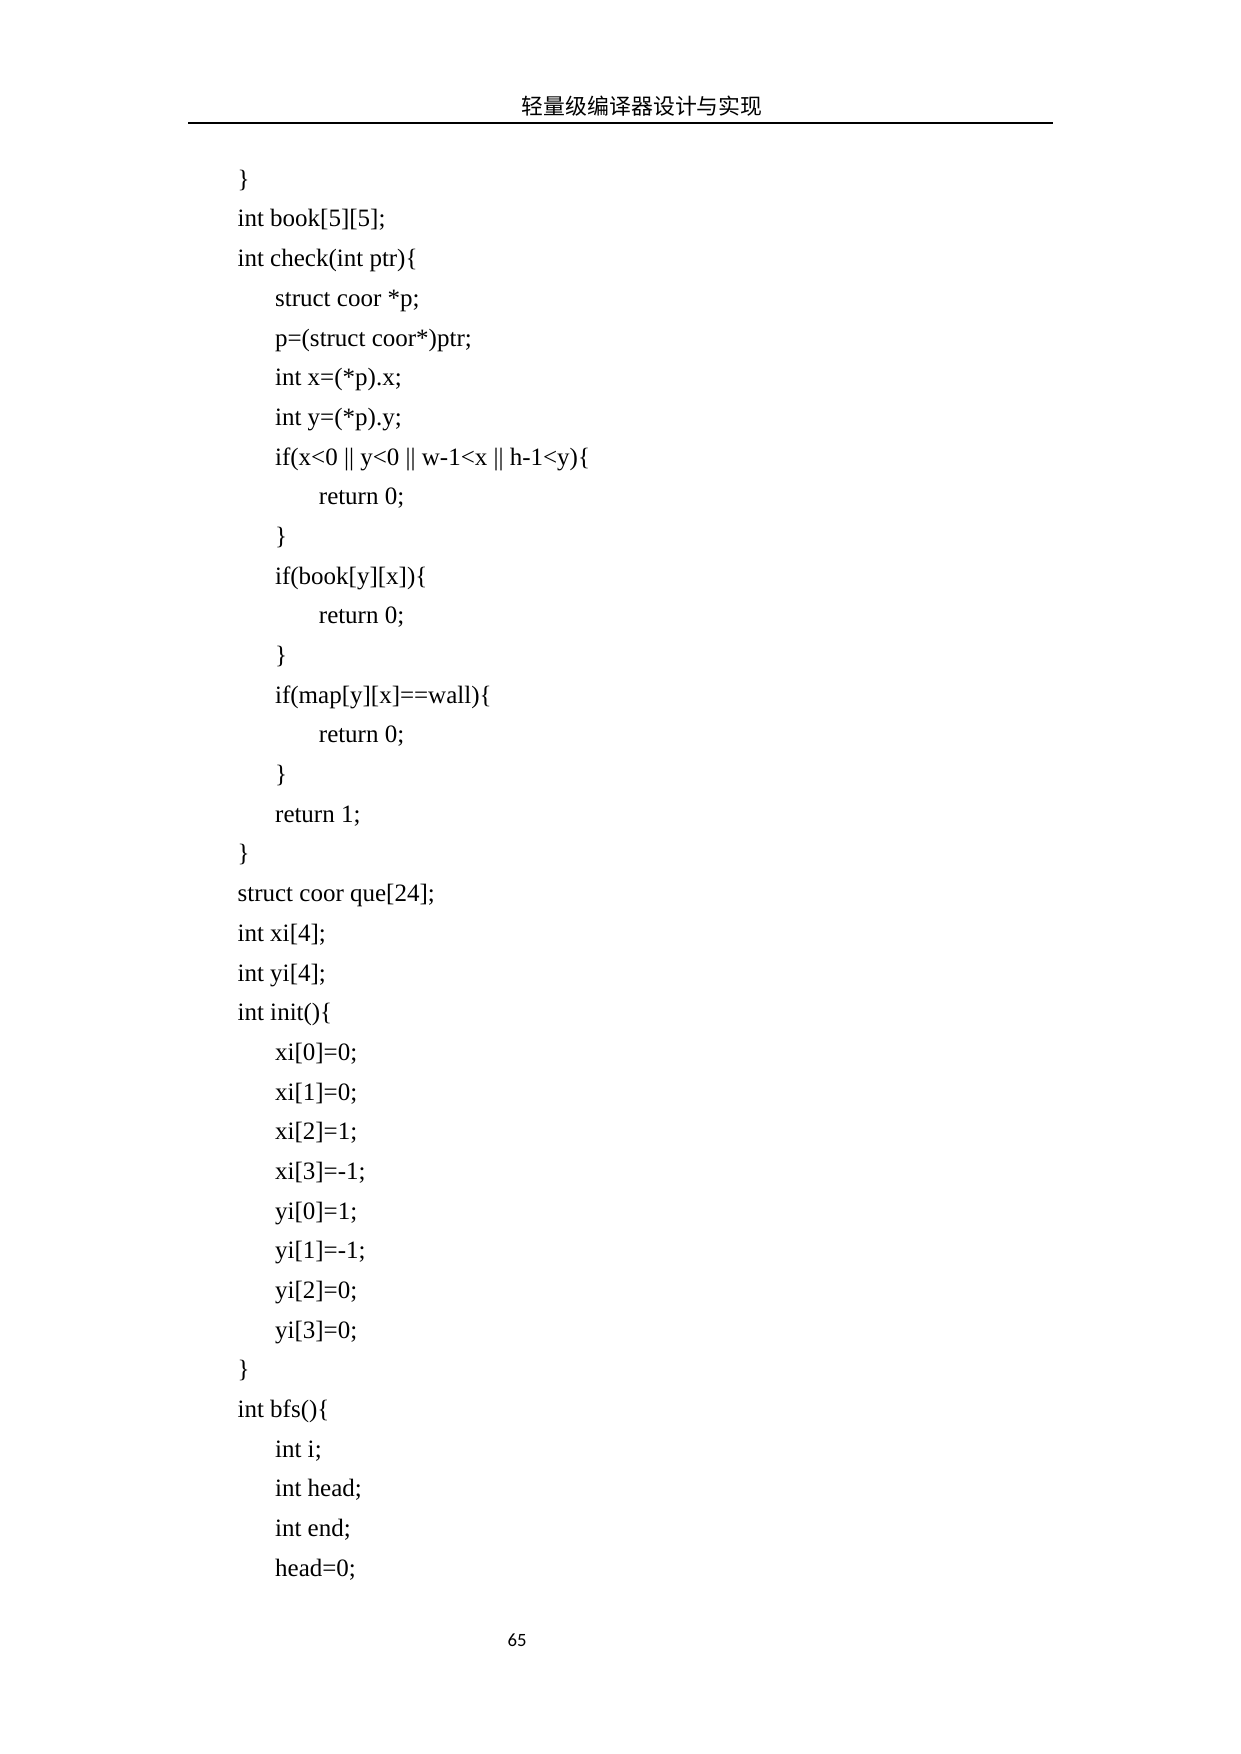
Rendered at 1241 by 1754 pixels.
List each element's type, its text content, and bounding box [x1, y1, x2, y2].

text if(map[y][x]==wall){ [187, 678, 1053, 710]
text int x=(*p).x; [187, 360, 1053, 393]
text p=(struct coor*)ptr; [187, 321, 1053, 353]
text } [187, 162, 1053, 194]
text int i; [187, 1432, 1053, 1464]
text int bfs(){ [187, 1392, 1053, 1425]
text } [187, 519, 1053, 552]
text struct coor que[24]; [187, 876, 1053, 909]
text int xi[4]; [187, 916, 1053, 948]
text yi[2]=0; [187, 1273, 1053, 1306]
text yi[1]=-1; [187, 1233, 1053, 1266]
text xi[0]=0; [187, 1035, 1053, 1068]
text yi[3]=0; [187, 1313, 1053, 1345]
text int init(){ [187, 995, 1053, 1028]
text xi[2]=1; [187, 1114, 1053, 1147]
text int check(int ptr){ [187, 241, 1053, 274]
text head=0; [187, 1551, 1053, 1583]
text int book[5][5]; [187, 202, 1053, 234]
text struct coor *p; [187, 281, 1053, 313]
text return 0; [187, 598, 1053, 631]
text return 1; [187, 797, 1053, 829]
text } [187, 757, 1053, 790]
text xi[1]=0; [187, 1075, 1053, 1107]
text int yi[4]; [187, 956, 1053, 988]
text int head; [187, 1472, 1053, 1504]
text xi[3]=-1; [187, 1154, 1053, 1187]
text } [187, 638, 1053, 671]
text int end; [187, 1511, 1053, 1544]
text } [187, 837, 1053, 869]
text if(book[y][x]){ [187, 559, 1053, 591]
text return 0; [187, 479, 1053, 512]
text yi[0]=1; [187, 1194, 1053, 1226]
text if(x<0 || y<0 || w-1<x || h-1<y){ [187, 440, 1053, 472]
text return 0; [187, 718, 1053, 750]
text int y=(*p).y; [187, 400, 1053, 433]
text } [187, 1353, 1053, 1385]
